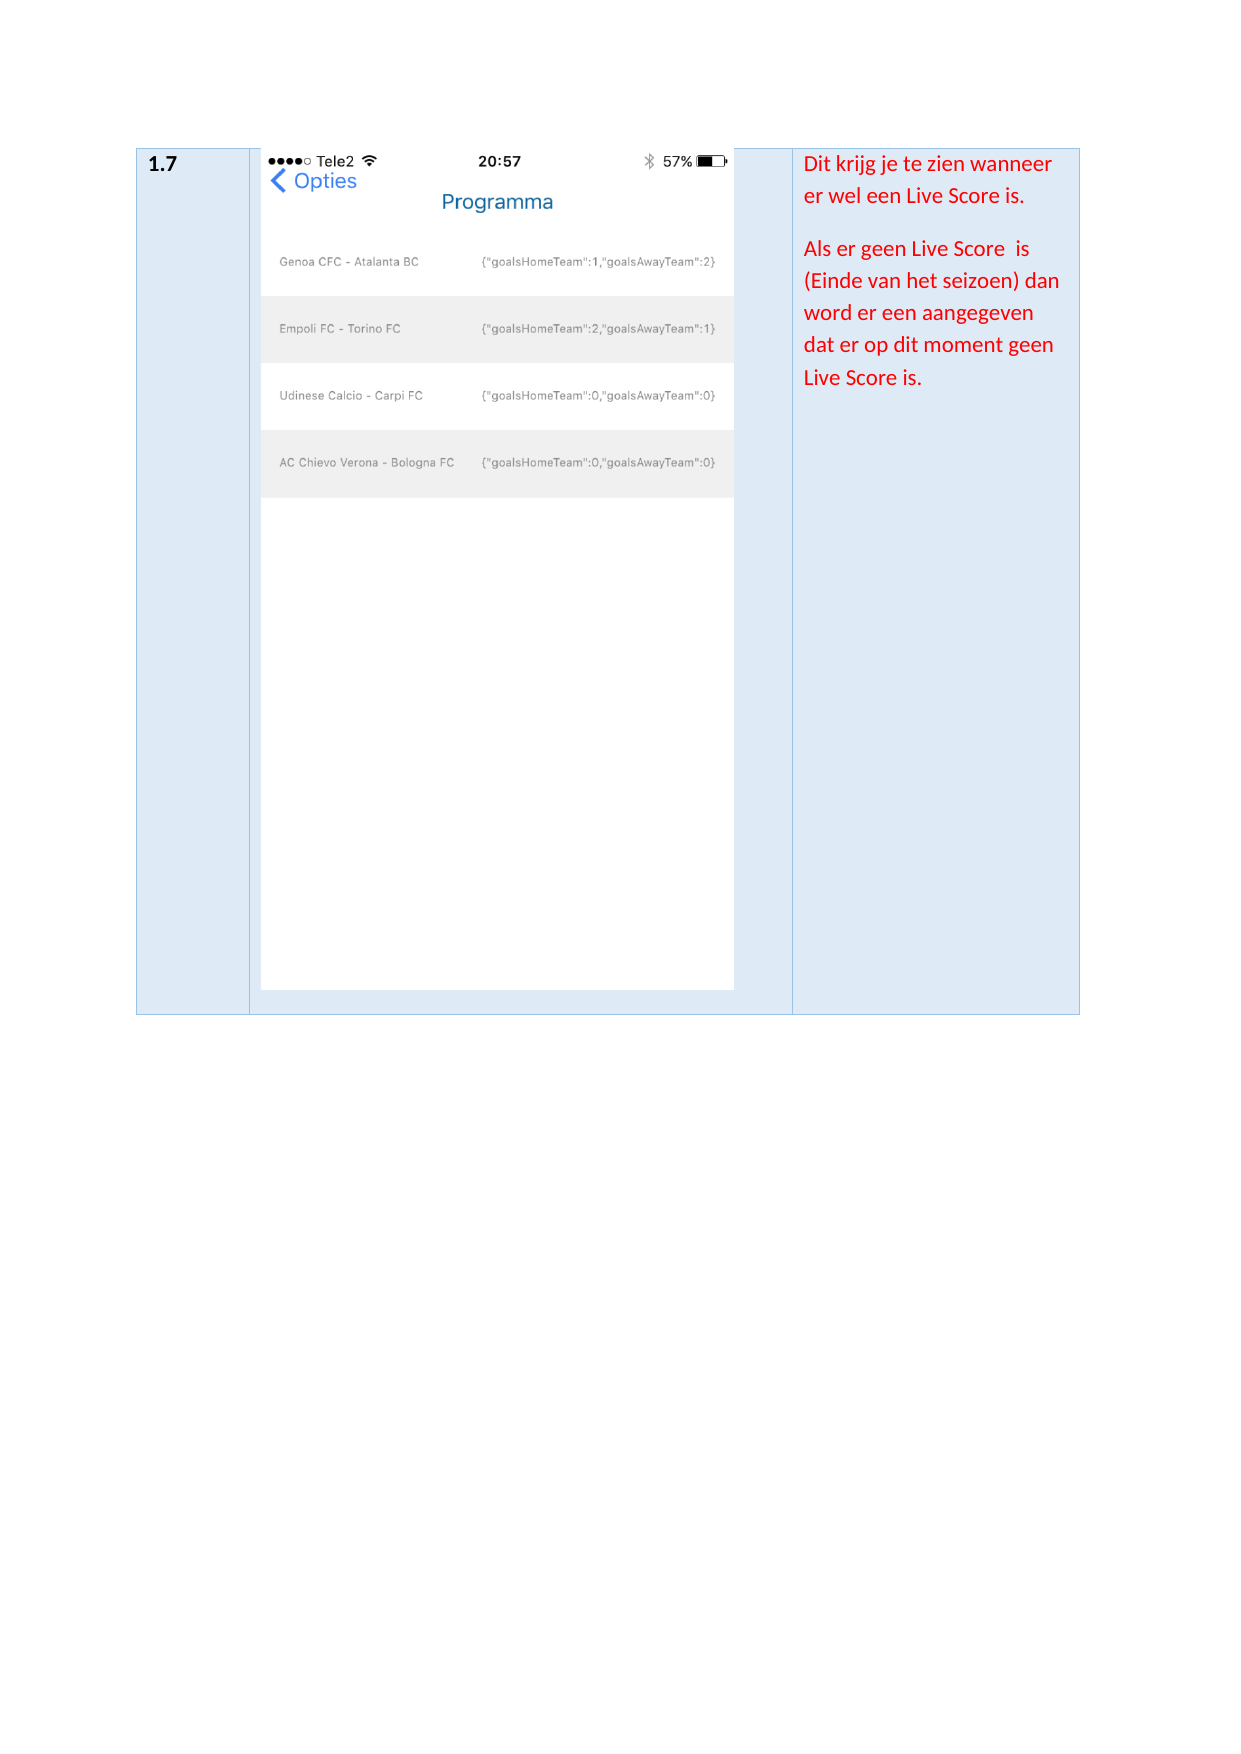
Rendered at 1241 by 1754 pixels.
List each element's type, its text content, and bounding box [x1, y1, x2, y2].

table_cell Dit krijg je te zien wanneer er wel een Live Score is. Als er geen Live Score is (Einde van het seizoen) dan word er een aangegeven dat er op dit moment geen Live Score is. [793, 149, 1079, 1014]
table_cell 1.7 [137, 149, 249, 1014]
table_cell [250, 149, 792, 1014]
picture [260, 148, 734, 990]
